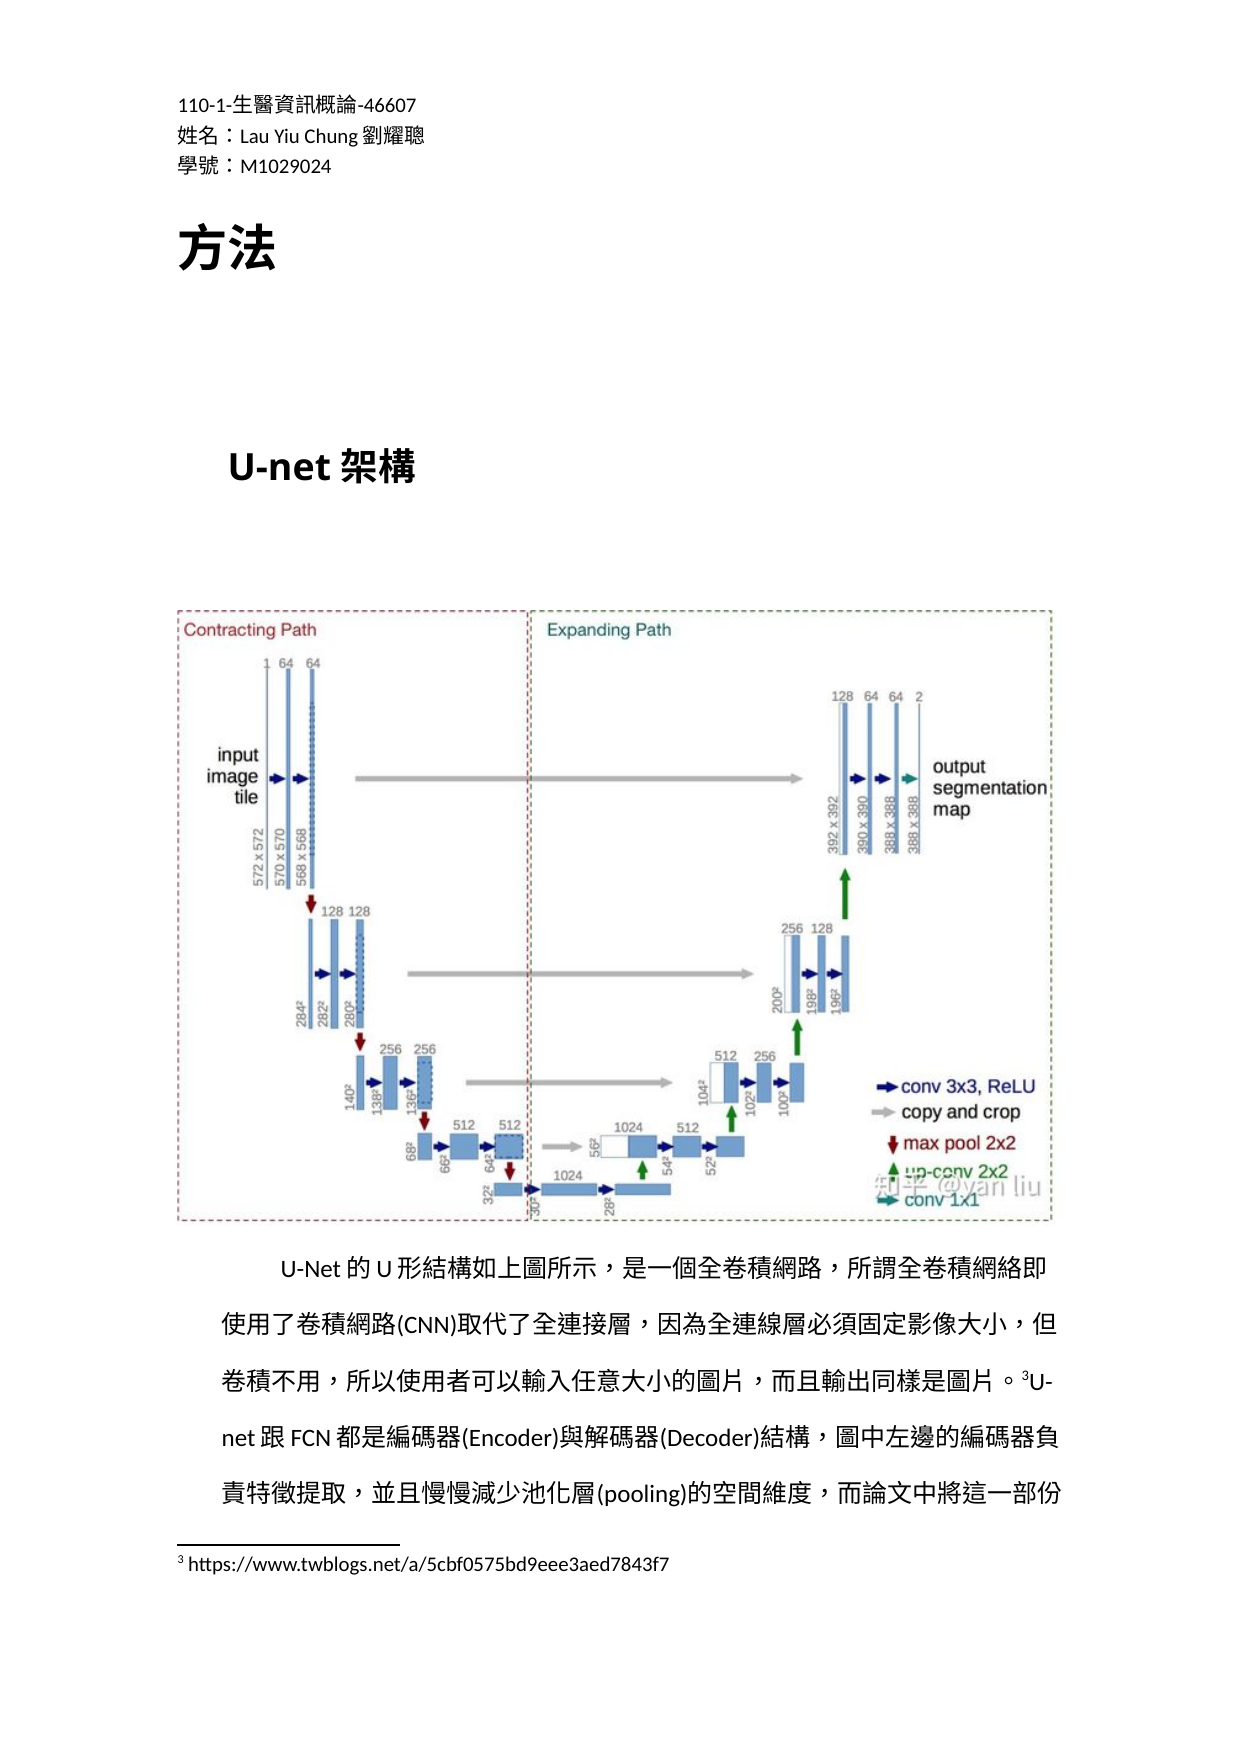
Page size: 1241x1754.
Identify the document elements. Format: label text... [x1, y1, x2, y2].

subtitle U-net 架構 [177, 427, 1063, 502]
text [221, 1248, 1063, 1511]
picture [177, 610, 1063, 1226]
subtitle 方法 [177, 207, 1063, 282]
